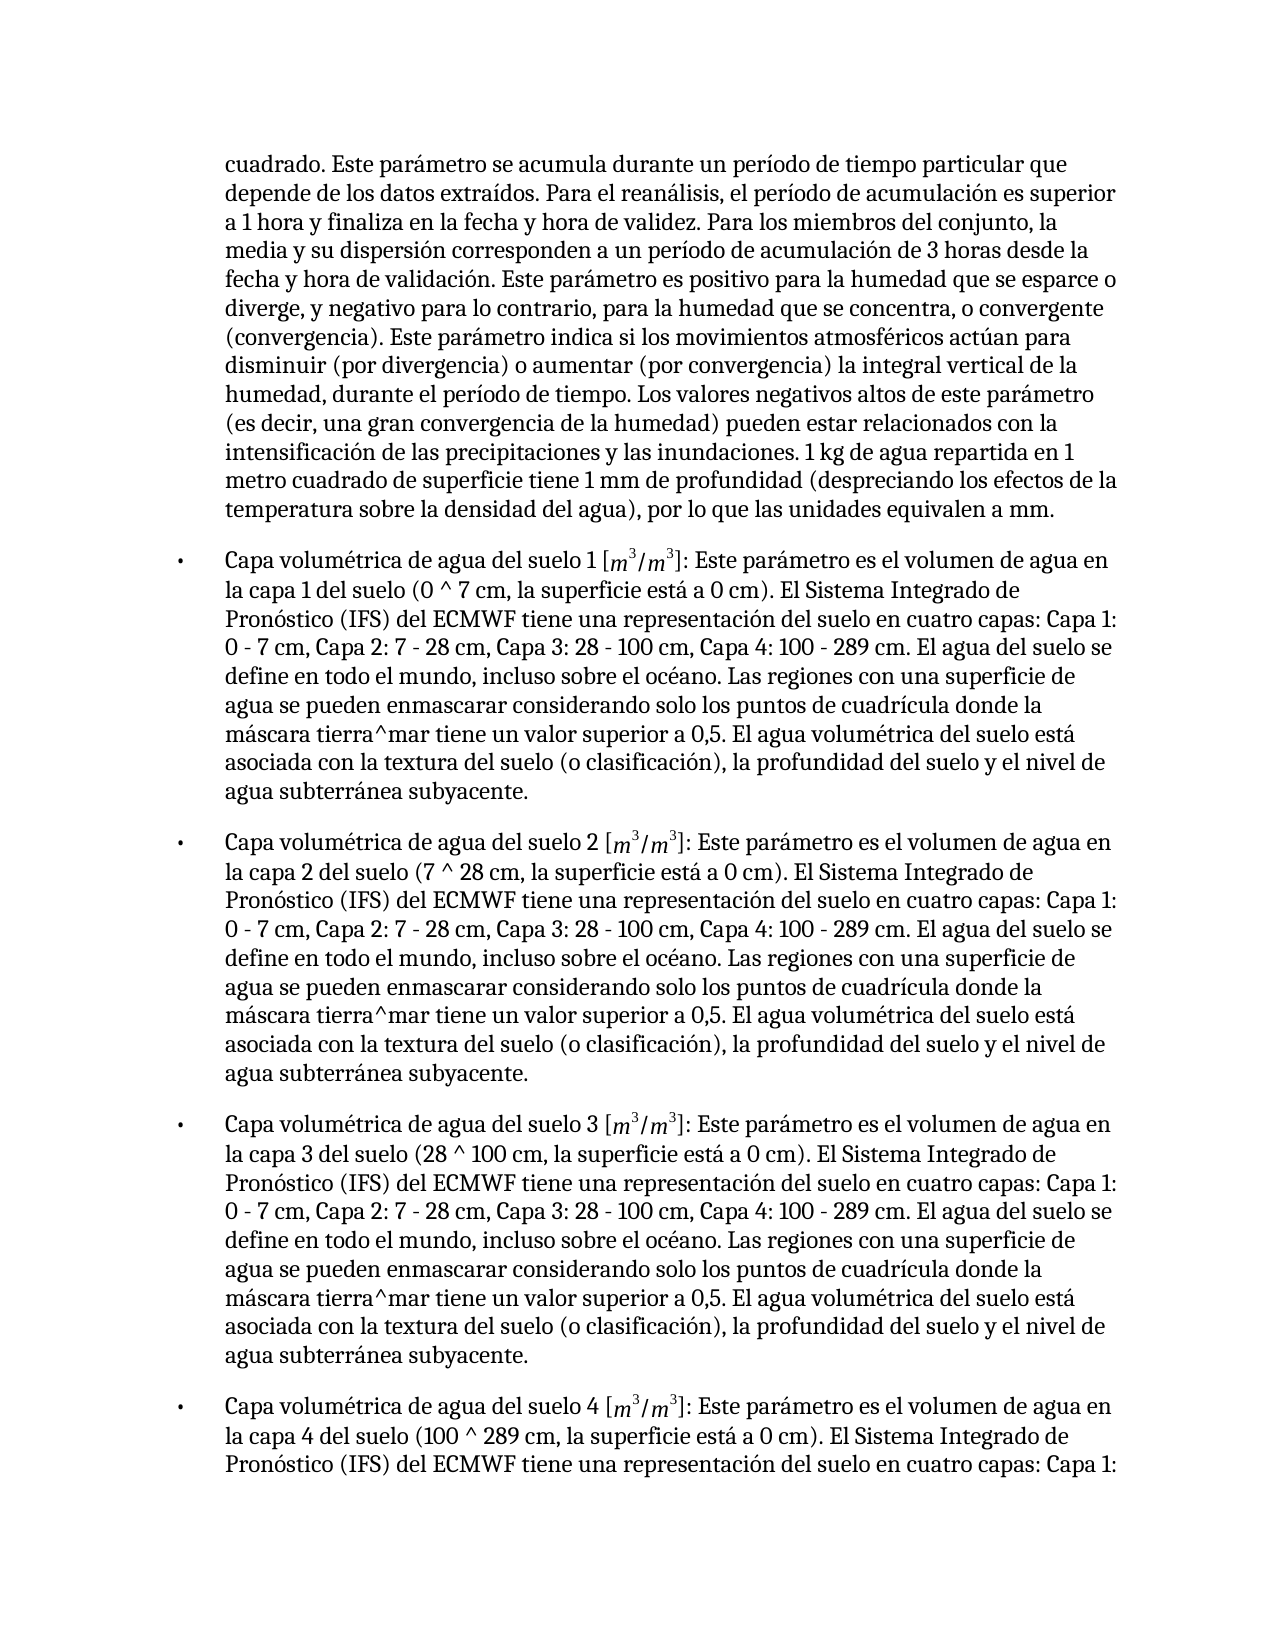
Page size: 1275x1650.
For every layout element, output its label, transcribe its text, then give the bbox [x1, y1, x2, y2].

list Capa volumétrica de agua del suelo 3 []: Este parámetro es el volumen de agua en la capa 3 del suelo (28 ^ 100 cm, la superficie está a 0 cm). El Sistema Integrado de Pronóstico (IFS) del ECMWF tiene una representación del suelo en cuatro capas: Capa 1: 0 - 7 cm, Capa 2: 7 - 28 cm, Capa 3: 28 - 100 cm, Capa 4: 100 - 289 cm. El agua del suelo se define en todo el mundo, incluso sobre el océano. Las regiones con una superficie de agua se pueden enmascarar considerando solo los puntos de cuadrícula donde la máscara tierra^mar tiene un valor superior a 0,5. El agua volumétrica del suelo está asociada con la textura del suelo (o clasificación), la profundidad del suelo y el nivel de agua subterránea subyacente. [175, 1108, 1125, 1370]
list Capa volumétrica de agua del suelo 1 []: Este parámetro es el volumen de agua en la capa 1 del suelo (0 ^ 7 cm, la superficie está a 0 cm). El Sistema Integrado de Pronóstico (IFS) del ECMWF tiene una representación del suelo en cuatro capas: Capa 1: 0 - 7 cm, Capa 2: 7 - 28 cm, Capa 3: 28 - 100 cm, Capa 4: 100 - 289 cm. El agua del suelo se define en todo el mundo, incluso sobre el océano. Las regiones con una superficie de agua se pueden enmascarar considerando solo los puntos de cuadrícula donde la máscara tierra^mar tiene un valor superior a 0,5. El agua volumétrica del suelo está asociada con la textura del suelo (o clasificación), la profundidad del suelo y el nivel de agua subterránea subyacente. [175, 544, 1125, 806]
list Capa volumétrica de agua del suelo 2 []: Este parámetro es el volumen de agua en la capa 2 del suelo (7 ^ 28 cm, la superficie está a 0 cm). El Sistema Integrado de Pronóstico (IFS) del ECMWF tiene una representación del suelo en cuatro capas: Capa 1: 0 - 7 cm, Capa 2: 7 - 28 cm, Capa 3: 28 - 100 cm, Capa 4: 100 - 289 cm. El agua del suelo se define en todo el mundo, incluso sobre el océano. Las regiones con una superficie de agua se pueden enmascarar considerando solo los puntos de cuadrícula donde la máscara tierra^mar tiene un valor superior a 0,5. El agua volumétrica del suelo está asociada con la textura del suelo (o clasificación), la profundidad del suelo y el nivel de agua subterránea subyacente. [175, 827, 1125, 1088]
